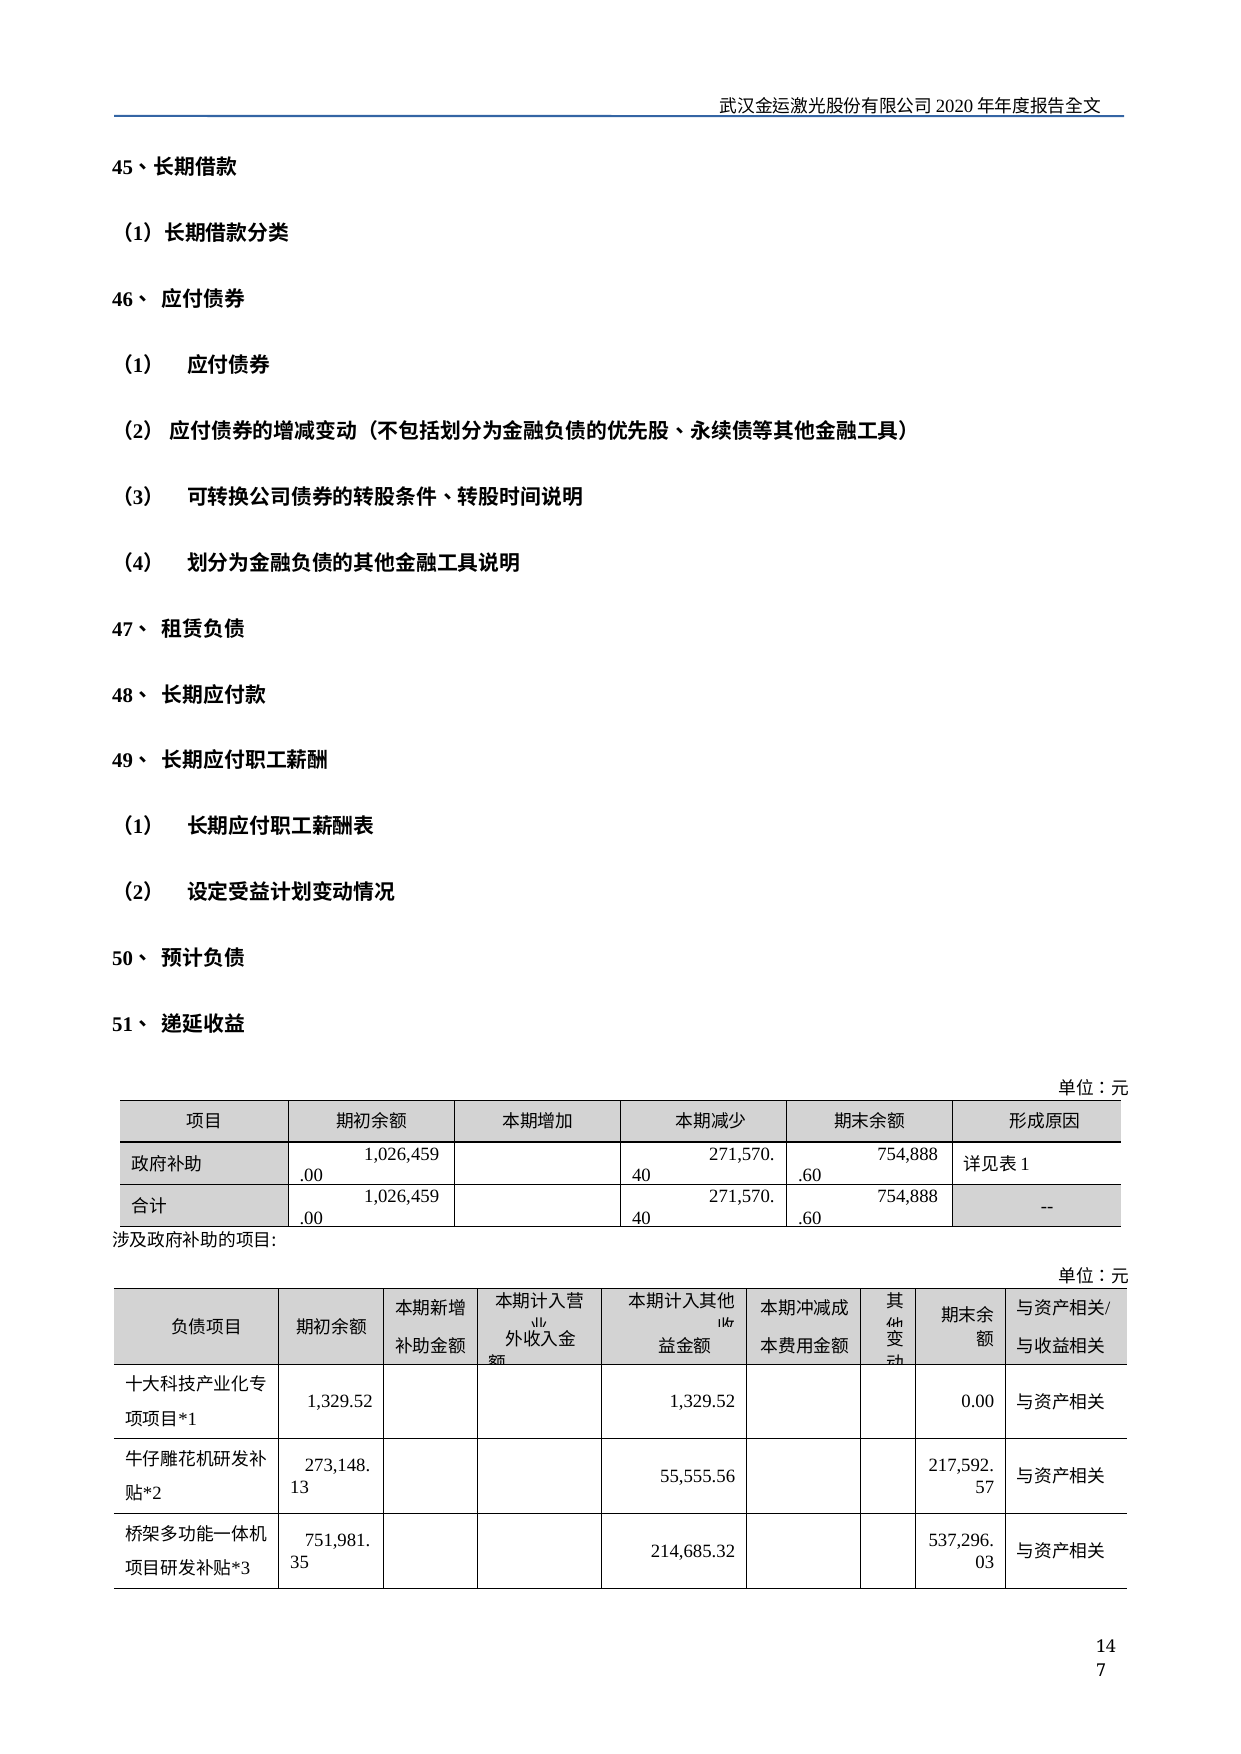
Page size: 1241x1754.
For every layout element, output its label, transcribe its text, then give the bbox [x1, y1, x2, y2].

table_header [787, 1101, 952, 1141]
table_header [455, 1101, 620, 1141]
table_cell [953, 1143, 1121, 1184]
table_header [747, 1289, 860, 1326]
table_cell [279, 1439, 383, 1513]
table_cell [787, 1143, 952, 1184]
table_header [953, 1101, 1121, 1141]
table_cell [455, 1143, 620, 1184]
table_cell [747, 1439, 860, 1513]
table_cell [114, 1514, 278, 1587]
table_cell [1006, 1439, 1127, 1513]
text （3） 可转换公司债券的转股条件、转股时间说明 [112, 482, 1129, 510]
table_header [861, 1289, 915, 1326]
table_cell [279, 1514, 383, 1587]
text （1） 应付债券 [112, 350, 1129, 378]
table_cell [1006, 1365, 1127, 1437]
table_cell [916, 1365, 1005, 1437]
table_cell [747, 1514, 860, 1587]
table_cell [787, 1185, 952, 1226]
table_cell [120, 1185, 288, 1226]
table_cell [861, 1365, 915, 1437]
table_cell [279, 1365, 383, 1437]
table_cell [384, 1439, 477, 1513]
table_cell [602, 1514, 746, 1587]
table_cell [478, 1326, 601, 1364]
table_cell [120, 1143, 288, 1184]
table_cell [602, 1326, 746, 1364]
text （2） 应付债券的增减变动（不包括划分为金融负债的优先股、永续债等其他金融工具） [112, 416, 1129, 444]
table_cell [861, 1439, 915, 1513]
text 49、 长期应付职工薪酬 [112, 746, 1129, 774]
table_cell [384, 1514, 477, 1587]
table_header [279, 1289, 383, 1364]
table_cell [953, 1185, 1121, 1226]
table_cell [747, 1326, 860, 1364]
text （1）长期借款分类 [112, 218, 1129, 247]
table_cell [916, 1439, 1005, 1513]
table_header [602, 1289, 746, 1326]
text （4） 划分为金融负债的其他金融工具说明 [112, 548, 1129, 576]
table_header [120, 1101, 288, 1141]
text 单位：元 [112, 1075, 1129, 1099]
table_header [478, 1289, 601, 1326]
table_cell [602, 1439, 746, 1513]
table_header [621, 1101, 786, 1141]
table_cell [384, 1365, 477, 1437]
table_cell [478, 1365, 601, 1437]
text 48、 长期应付款 [112, 680, 1129, 708]
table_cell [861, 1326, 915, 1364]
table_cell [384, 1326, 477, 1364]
text （1） 长期应付职工薪酬表 [112, 812, 1129, 840]
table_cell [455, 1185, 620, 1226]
text 46、 应付债券 [112, 284, 1129, 312]
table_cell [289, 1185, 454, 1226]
text 45、长期借款 [112, 152, 1129, 181]
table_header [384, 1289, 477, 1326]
text 50、 预计负债 [112, 943, 1129, 972]
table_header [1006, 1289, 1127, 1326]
text 51、 递延收益 [112, 1009, 1129, 1038]
text 单位：元 [112, 1264, 1129, 1288]
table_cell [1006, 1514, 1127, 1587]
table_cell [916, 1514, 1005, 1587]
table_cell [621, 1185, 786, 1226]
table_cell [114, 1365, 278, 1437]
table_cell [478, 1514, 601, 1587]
text 47、 租赁负债 [112, 614, 1129, 642]
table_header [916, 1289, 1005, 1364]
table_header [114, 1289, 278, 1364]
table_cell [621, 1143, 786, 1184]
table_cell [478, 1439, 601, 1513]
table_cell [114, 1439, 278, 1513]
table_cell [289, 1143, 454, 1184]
text 涉及政府补助的项目: [112, 1227, 1129, 1251]
text （2） 设定受益计划变动情况 [112, 877, 1129, 906]
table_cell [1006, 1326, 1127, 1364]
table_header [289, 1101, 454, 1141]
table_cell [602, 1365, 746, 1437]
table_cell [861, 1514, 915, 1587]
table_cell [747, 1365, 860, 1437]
